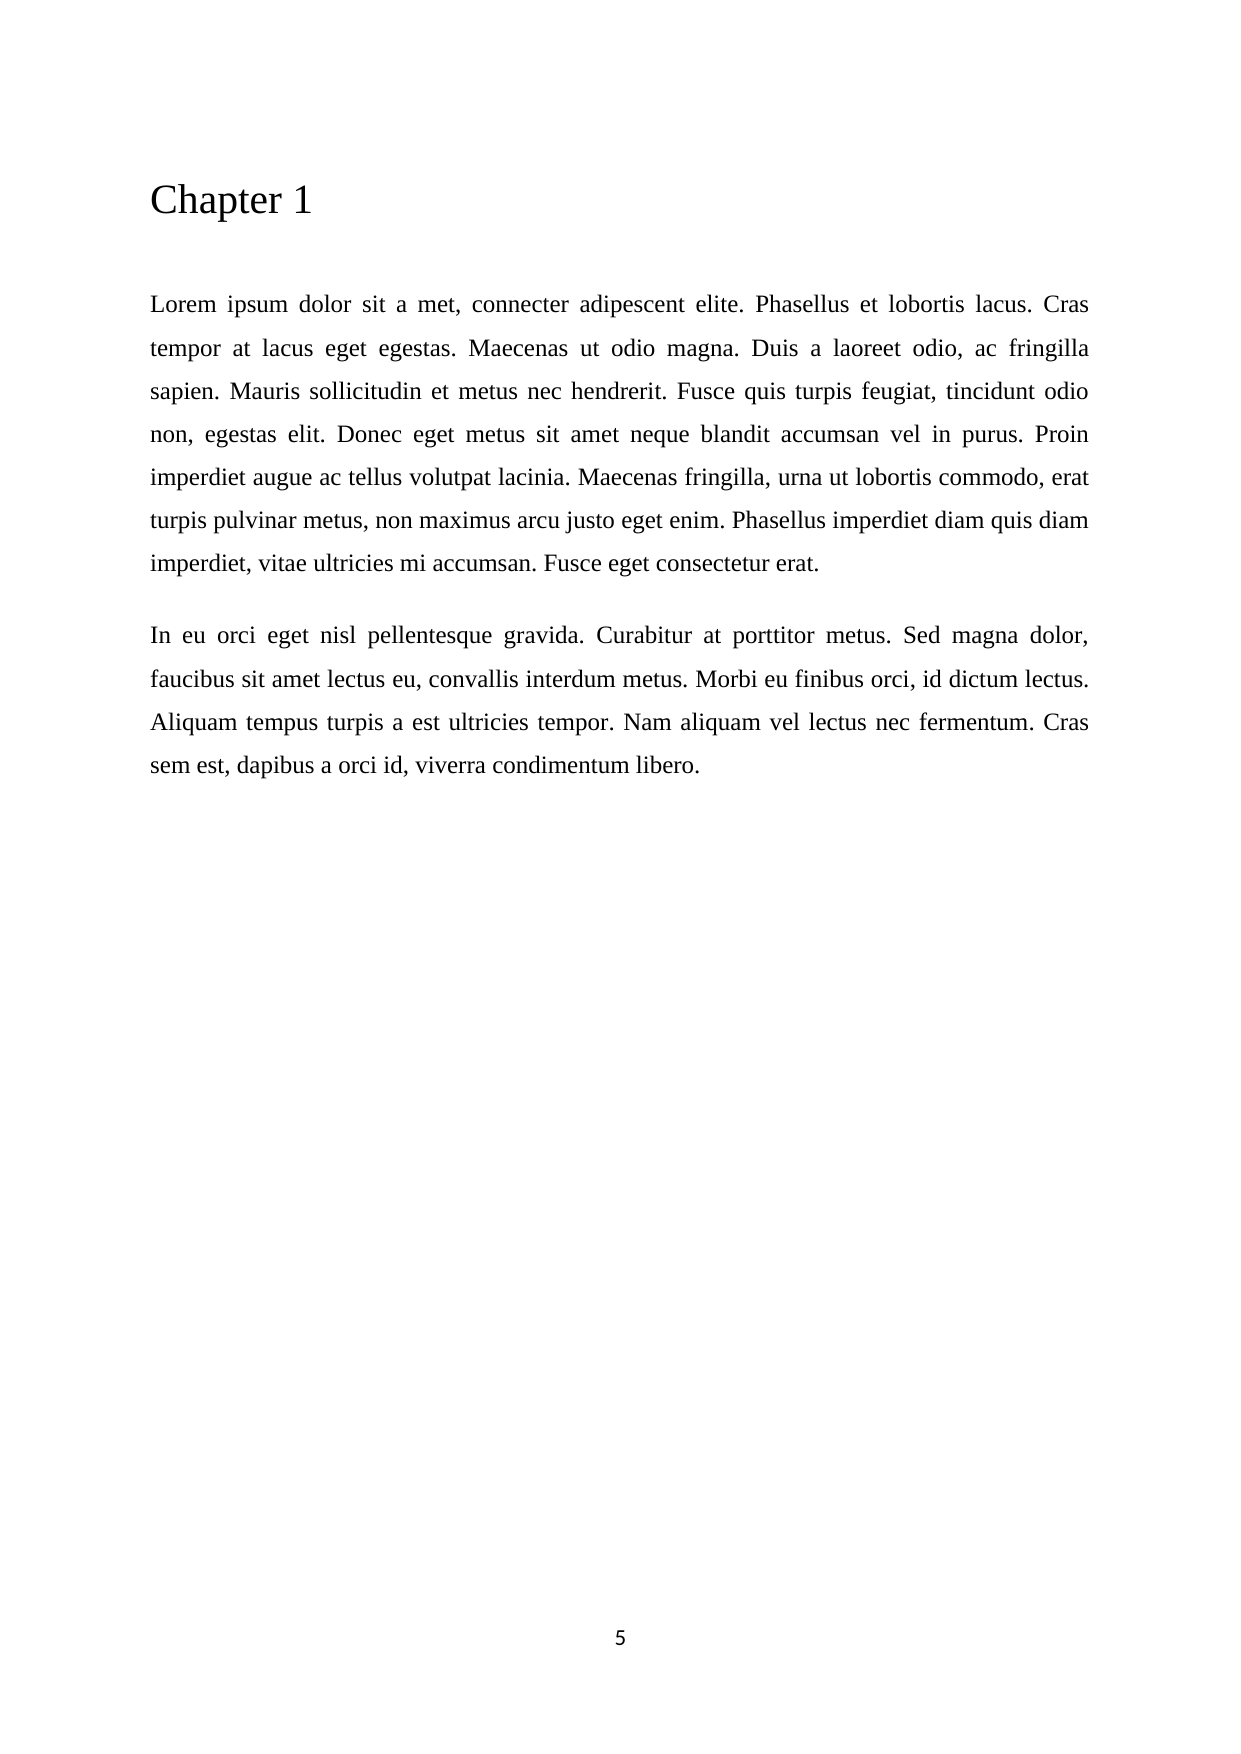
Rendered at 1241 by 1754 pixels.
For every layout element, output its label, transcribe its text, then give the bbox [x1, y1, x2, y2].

text Lorem ipsum dolor sit a met, connecter adipescent elite. Phasellus et lobortis lacus. Cras tempor at lacus eget egestas. Maecenas ut odio magna. Duis a laoreet odio, ac fringilla sapien. Mauris sollicitudin et metus nec hendrerit. Fusce quis turpis feugiat, tincidunt odio non, egestas elit. Donec eget metus sit amet neque blandit accumsan vel in purus. Proin imperdiet augue ac tellus volutpat lacinia. Maecenas fringilla, urna ut lobortis commodo, erat turpis pulvinar metus, non maximus arcu justo eget enim. Phasellus imperdiet diam quis diam imperdiet, vitae ultricies mi accumsan. Fusce eget consectetur erat. [150, 289, 1090, 577]
subtitle Chapter 1 [150, 175, 1090, 223]
text In eu orci eget nisl pellentesque gravida. Curabitur at porttitor metus. Sed magna dolor, faucibus sit amet lectus eu, convallis interdum metus. Morbi eu finibus orci, id dictum lectus. Aliquam tempus turpis a est ultricies tempor. Nam aliquam vel lectus nec fermentum. Cras sem est, dapibus a orci id, viverra condimentum libero. [150, 621, 1090, 779]
